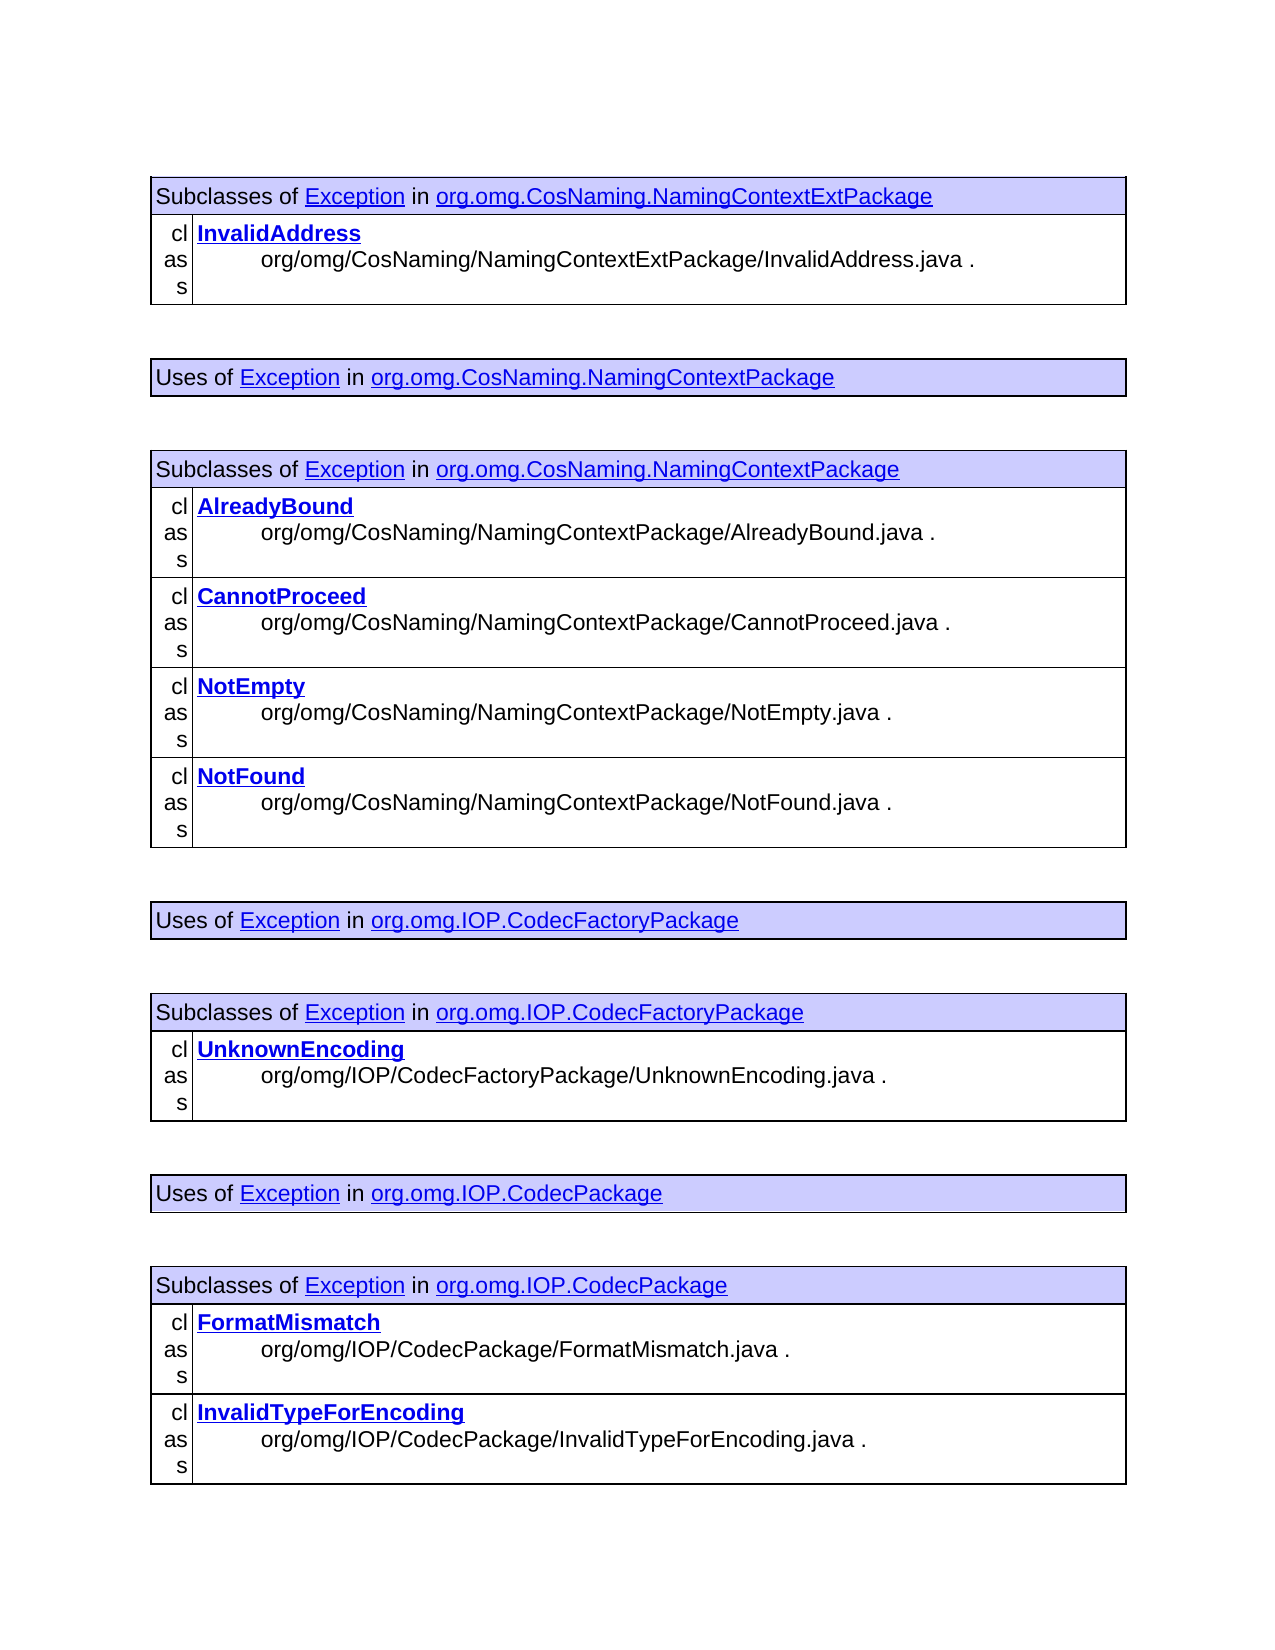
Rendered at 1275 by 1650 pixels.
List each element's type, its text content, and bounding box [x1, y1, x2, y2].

table_cell CannotProceed org/omg/CosNaming/NamingContextPackage/CannotProceed.java . [193, 578, 1125, 667]
table_header Subclasses of Exception in org.omg.CosNaming.NamingContextExtPackage [152, 178, 1125, 214]
table_header Subclasses of Exception in org.omg.IOP.CodecPackage [152, 1267, 1125, 1303]
table_cell class [152, 1305, 192, 1393]
table_header Uses of Exception in org.omg.CosNaming.NamingContextPackage [152, 360, 1125, 395]
table_cell class [152, 578, 192, 667]
table_cell UnknownEncoding org/omg/IOP/CodecFactoryPackage/UnknownEncoding.java . [193, 1032, 1125, 1120]
table_cell class [152, 668, 192, 757]
table_cell FormatMismatch org/omg/IOP/CodecPackage/FormatMismatch.java . [193, 1305, 1125, 1393]
table_cell NotFound org/omg/CosNaming/NamingContextPackage/NotFound.java . [193, 758, 1125, 847]
table_header Subclasses of Exception in org.omg.CosNaming.NamingContextPackage [152, 451, 1125, 487]
table_cell class [152, 758, 192, 847]
table_cell class [152, 488, 192, 577]
table_cell InvalidAddress org/omg/CosNaming/NamingContextExtPackage/InvalidAddress.java . [193, 215, 1125, 304]
table_cell class [152, 215, 192, 304]
table_cell class [152, 1032, 192, 1120]
table_header Subclasses of Exception in org.omg.IOP.CodecFactoryPackage [152, 994, 1125, 1030]
table_cell class [152, 1395, 192, 1483]
table_cell InvalidTypeForEncoding org/omg/IOP/CodecPackage/InvalidTypeForEncoding.java . [193, 1395, 1125, 1483]
table_header Uses of Exception in org.omg.IOP.CodecPackage [152, 1176, 1125, 1211]
table_cell NotEmpty org/omg/CosNaming/NamingContextPackage/NotEmpty.java . [193, 668, 1125, 757]
table_header Uses of Exception in org.omg.IOP.CodecFactoryPackage [152, 903, 1125, 938]
table_cell AlreadyBound org/omg/CosNaming/NamingContextPackage/AlreadyBound.java . [193, 488, 1125, 577]
